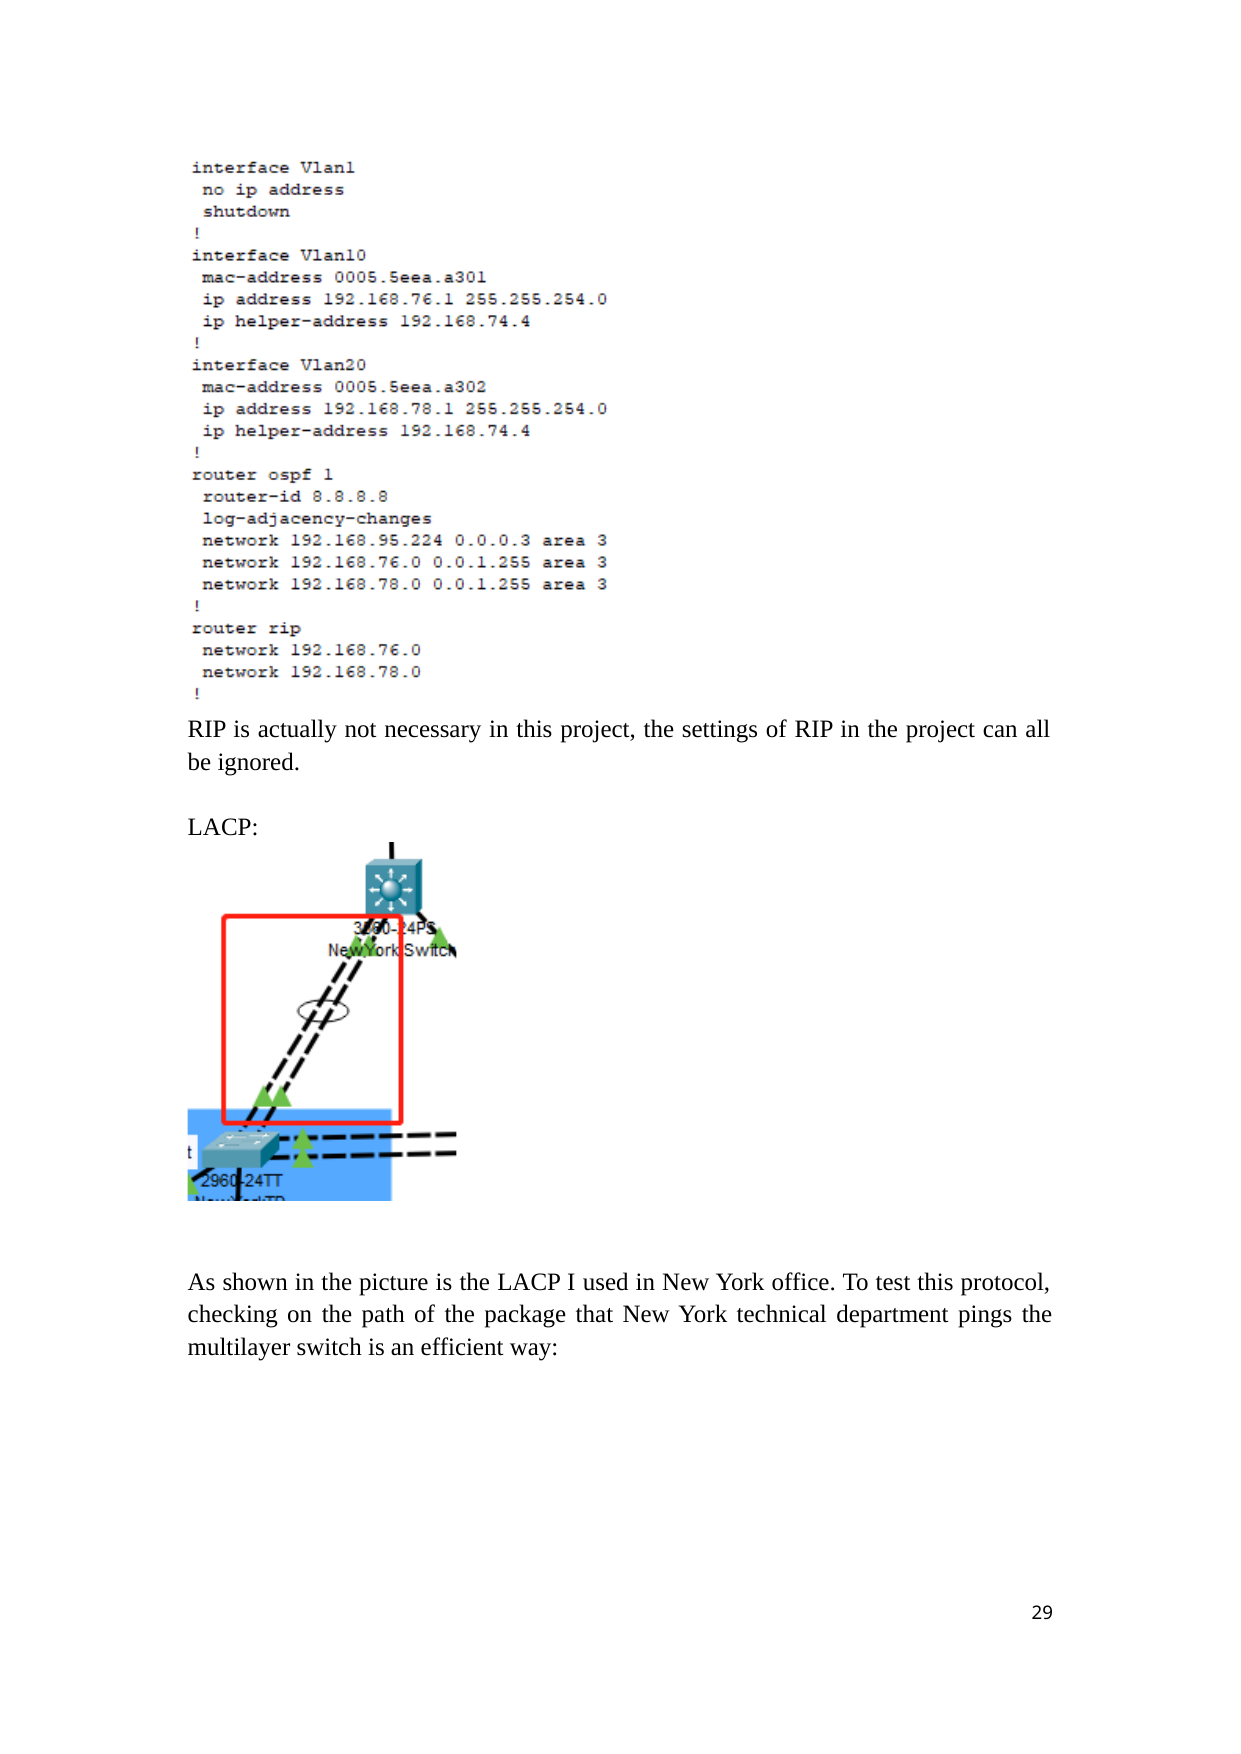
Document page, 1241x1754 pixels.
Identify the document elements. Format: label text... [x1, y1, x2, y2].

text As shown in the picture is the LACP I used in New York office. To test this protocol, checking on the path of the package that New York technical department pings the multilayer switch is an efficient way: [187, 1265, 1053, 1362]
text RIP is actually not necessary in this project, the settings of RIP in the project can all be ignored. [187, 712, 1053, 777]
picture [187, 159, 647, 704]
picture [187, 842, 457, 1201]
text LACP: [187, 810, 1053, 842]
